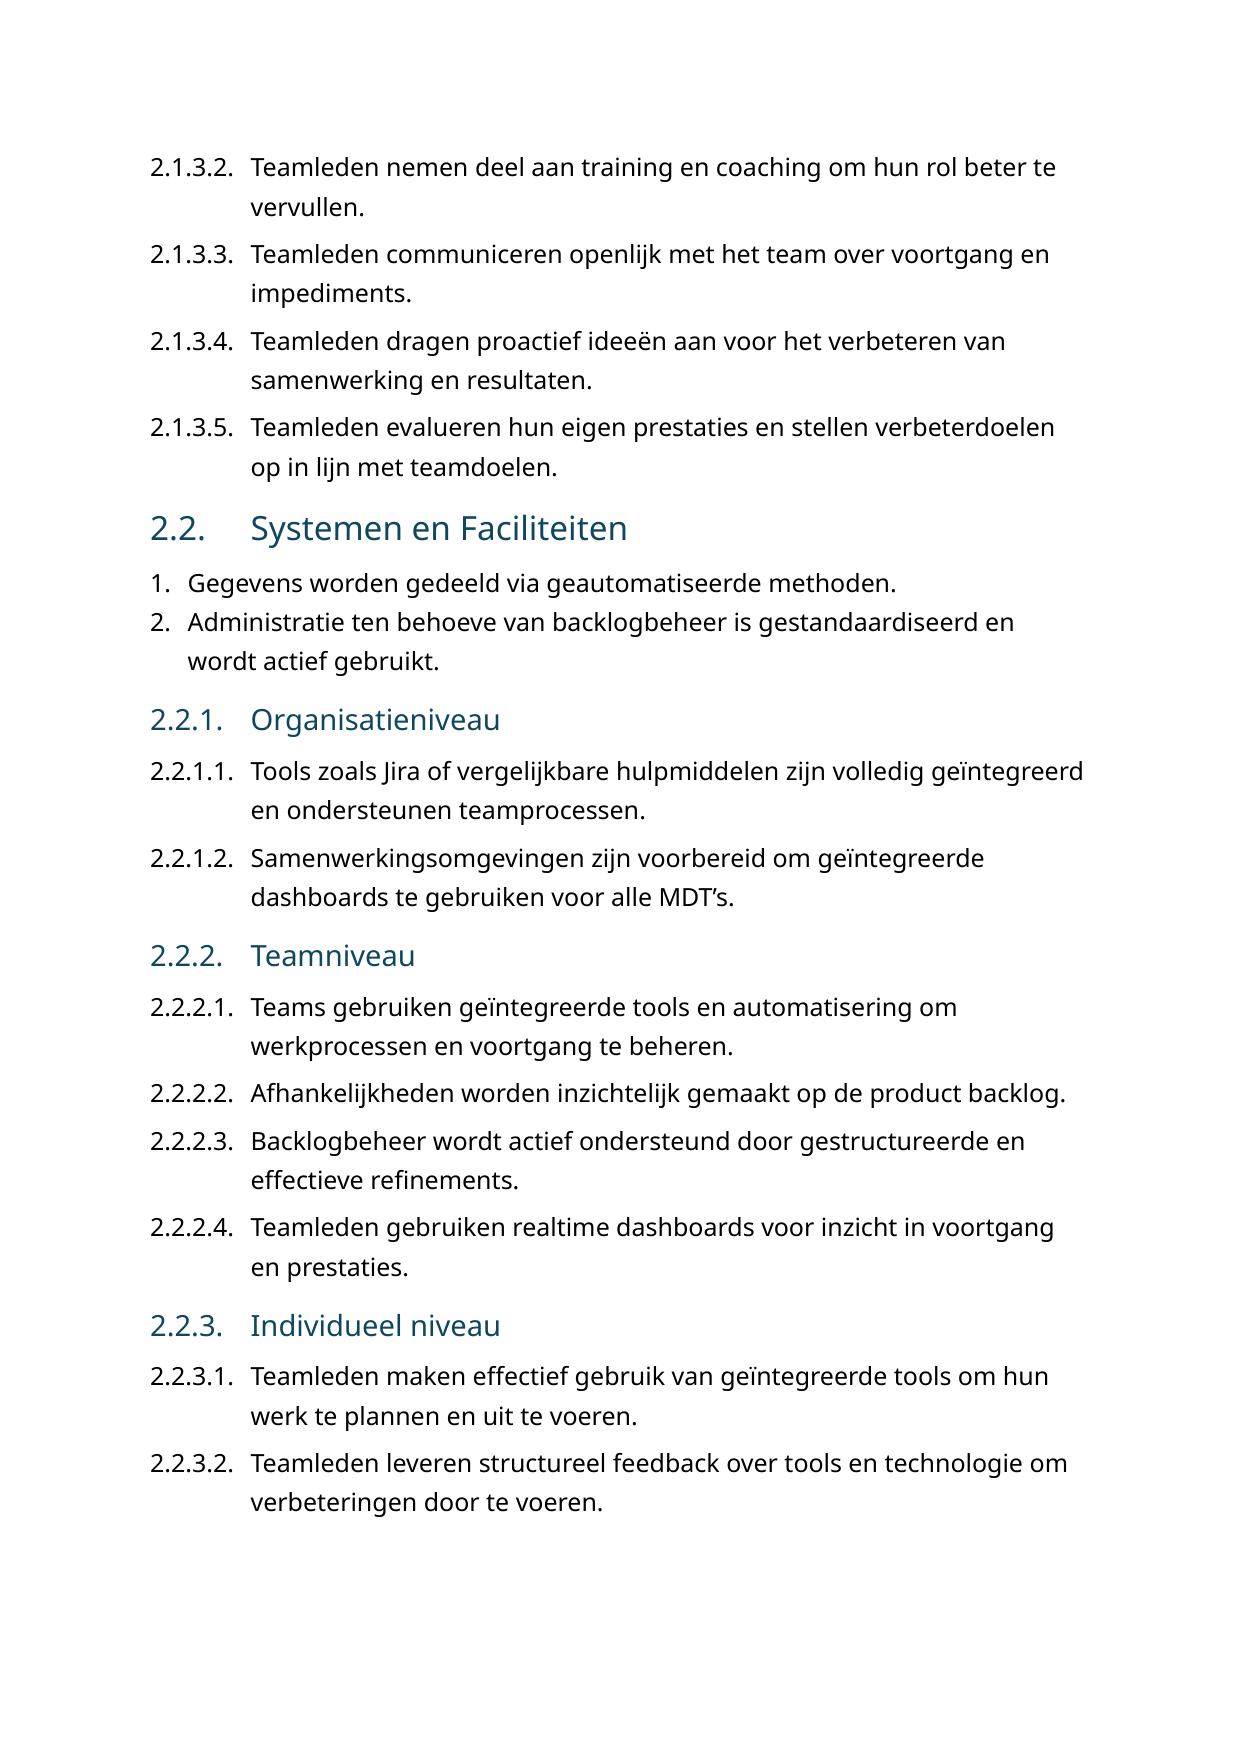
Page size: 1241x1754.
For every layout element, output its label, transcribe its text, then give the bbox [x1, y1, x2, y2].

subtitle Tools zoals Jira of vergelijkbare hulpmiddelen zijn volledig geïntegreerd en ondersteunen teamprocessen. [150, 754, 1090, 827]
subtitle Samenwerkingsomgevingen zijn voorbereid om geïntegreerde dashboards te gebruiken voor alle MDT’s. [150, 840, 1090, 913]
subtitle Teams gebruiken geïntegreerde tools en automatisering om werkprocessen en voortgang te beheren. [150, 989, 1090, 1062]
subtitle Teamleden nemen deel aan training en coaching om hun rol beter te vervullen. [150, 150, 1090, 223]
subtitle Systemen en Faciliteiten [150, 505, 1090, 550]
subtitle Teamleden dragen proactief ideeën aan voor het verbeteren van samenwerking en resultaten. [150, 323, 1090, 397]
subtitle Afhankelijkheden worden inzichtelijk gemaakt op de product backlog. [150, 1076, 1090, 1110]
list Gegevens worden gedeeld via geautomatiseerde methoden. [150, 566, 1090, 599]
list Administratie ten behoeve van backlogbeheer is gestandaardiseerd en wordt actief gebruikt. [150, 605, 1090, 678]
subtitle Teamniveau [150, 935, 1090, 975]
subtitle Teamleden communiceren openlijk met het team over voortgang en impediments. [150, 237, 1090, 310]
subtitle Teamleden leveren structureel feedback over tools en technologie om verbeteringen door te voeren. [150, 1446, 1090, 1519]
subtitle Teamleden evalueren hun eigen prestaties en stellen verbeterdoelen op in lijn met teamdoelen. [150, 410, 1090, 483]
subtitle Organisatieniveau [150, 700, 1090, 739]
subtitle Teamleden maken effectief gebruik van geïntegreerde tools om hun werk te plannen en uit te voeren. [150, 1359, 1090, 1432]
subtitle Teamleden gebruiken realtime dashboards voor inzicht in voortgang en prestaties. [150, 1210, 1090, 1283]
subtitle Individueel niveau [150, 1305, 1090, 1345]
subtitle Backlogbeheer wordt actief ondersteund door gestructureerde en effectieve refinements. [150, 1123, 1090, 1197]
